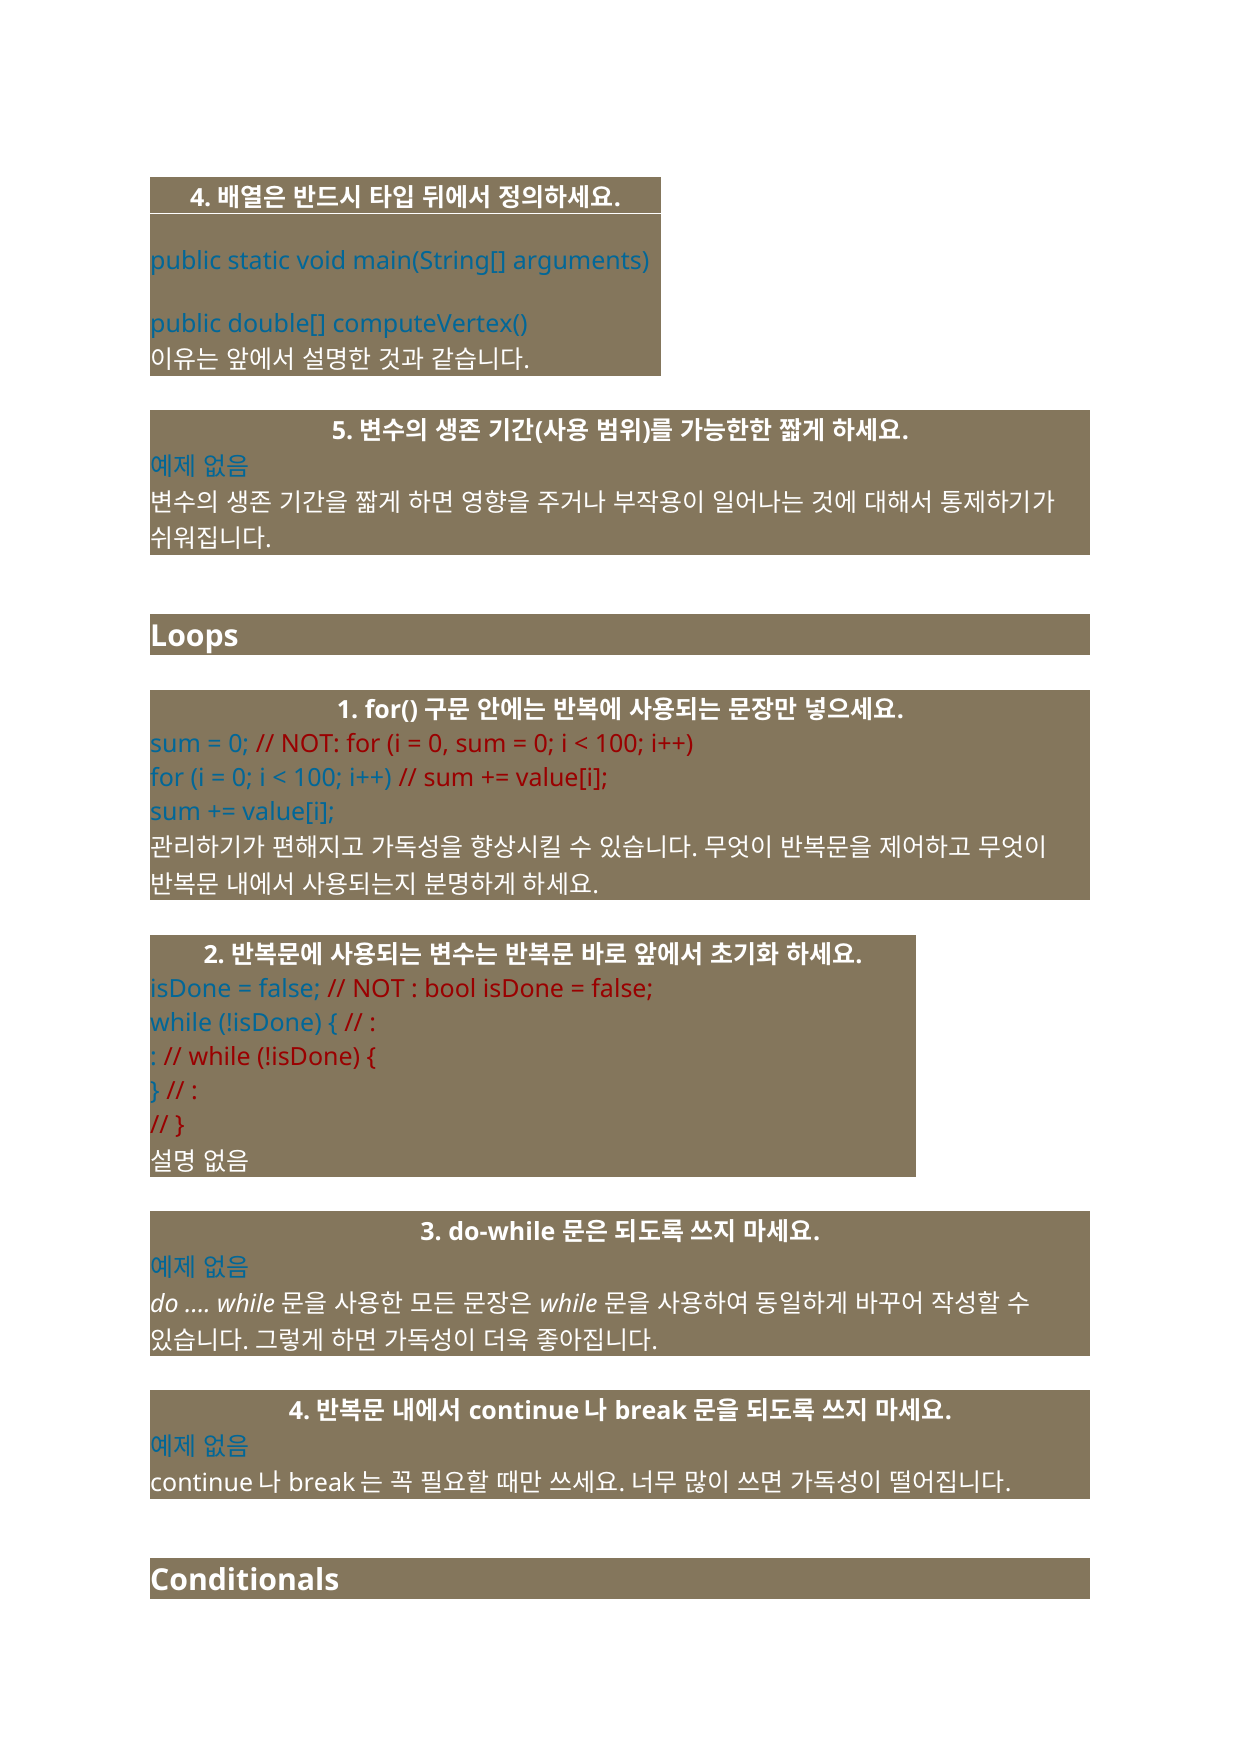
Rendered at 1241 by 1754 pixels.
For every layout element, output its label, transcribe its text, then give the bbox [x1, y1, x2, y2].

table_cell 예제 없음 [150, 1248, 1090, 1284]
table_header 5. 변수의 생존 기간(사용 범위)를 가능한한 짧게 하세요. [150, 410, 1090, 446]
table_cell continue나 break는 꼭 필요할 때만 쓰세요. 너무 많이 쓰면 가독성이 떨어집니다. [150, 1463, 1090, 1499]
table_header 4. 반복문 내에서 continue나 break 문을 되도록 쓰지 마세요. [150, 1390, 1090, 1427]
table_cell 변수의 생존 기간을 짧게 하면 영향을 주거나 부작용이 일어나는 것에 대해서 통제하기가 쉬워집니다. [150, 483, 1090, 555]
table_cell 이유는 앞에서 설명한 것과 같습니다. [150, 340, 661, 376]
table_cell isDone = false; // NOT : bool isDone = false; while (!isDone) { // : : // while (!isDone) { } // : // } [150, 971, 916, 1141]
table_cell 설명 없음 [150, 1141, 916, 1177]
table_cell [150, 214, 661, 340]
table_header 3. do-while 문은 되도록 쓰지 마세요. [150, 1211, 1090, 1248]
table_cell 관리하기가 편해지고 가독성을 향상시킬 수 있습니다. 무엇이 반복문을 제어하고 무엇이 반복문 내에서 사용되는지 분명하게 하세요. [150, 828, 1090, 900]
text Loops [150, 614, 1090, 655]
table_cell sum = 0; // NOT: for (i = 0, sum = 0; i < 100; i++) for (i = 0; i < 100; i++) // sum += value[i]; sum += value[i]; [150, 726, 1090, 828]
table_header 2. 반복문에 사용되는 변수는 반복문 바로 앞에서 초기화 하세요. [150, 935, 916, 971]
table_cell do .... while 문을 사용한 모든 문장은 while 문을 사용하여 동일하게 바꾸어 작성할 수 있습니다. 그렇게 하면 가독성이 더욱 좋아집니다. [150, 1284, 1090, 1356]
table_header 1. for() 구문 안에는 반복에 사용되는 문장만 넣으세요. [150, 690, 1090, 726]
table_cell 예제 없음 [150, 1427, 1090, 1463]
table_cell 예제 없음 [150, 446, 1090, 483]
text Conditionals [150, 1558, 1090, 1599]
table_header 4. 배열은 반드시 타입 뒤에서 정의하세요. [150, 177, 661, 213]
